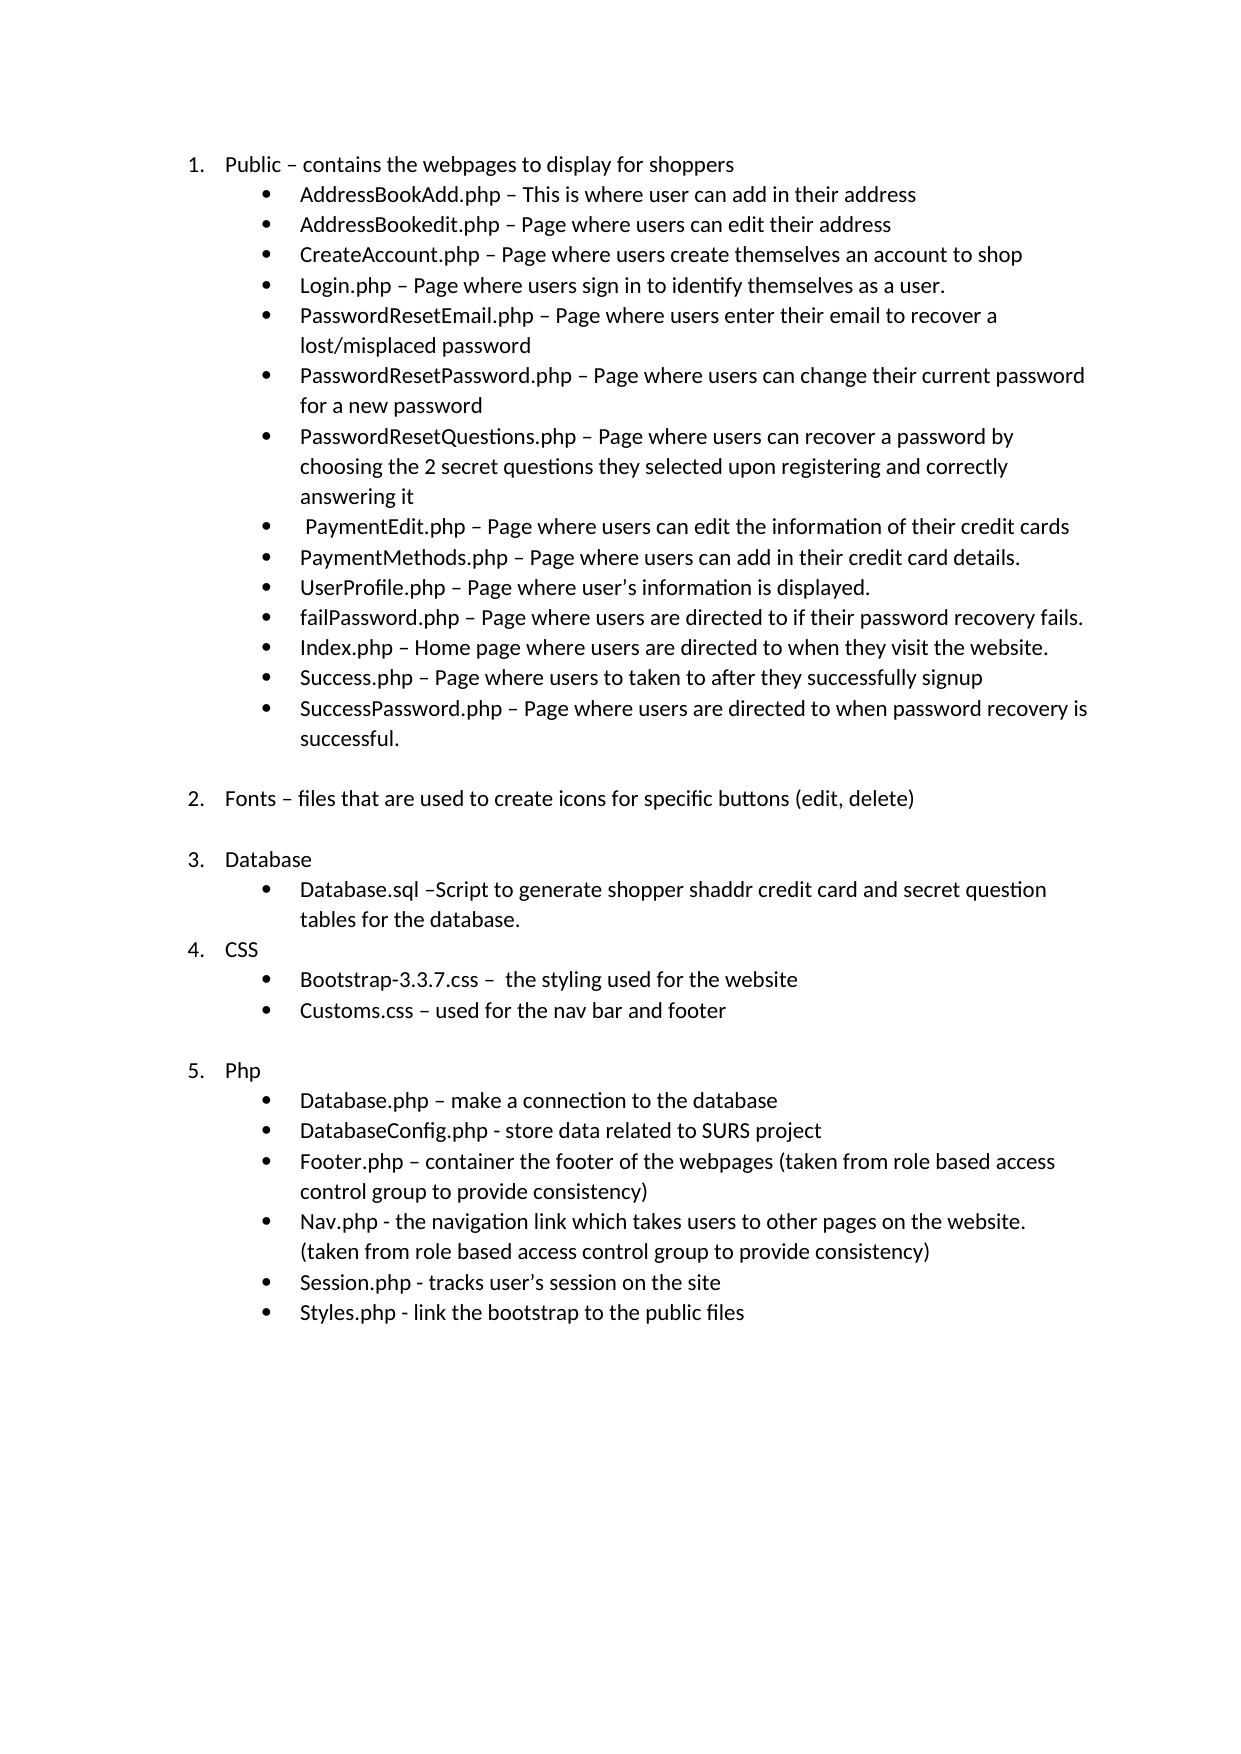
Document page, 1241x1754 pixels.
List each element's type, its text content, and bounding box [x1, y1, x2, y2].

list PaymentMethods.php – Page where users can add in their credit card details. [262, 543, 1090, 571]
list Customs.css – used for the nav bar and footer [262, 996, 1090, 1024]
list Footer.php – container the footer of the webpages (taken from role based access control group to provide consistency) [262, 1147, 1090, 1205]
list failPassword.php – Page where users are directed to if their password recovery fails. [262, 603, 1090, 631]
list Session.php - tracks user’s session on the site [262, 1268, 1090, 1296]
list PasswordResetPassword.php – Page where users can change their current password for a new password [262, 361, 1090, 420]
list CSS [187, 935, 1090, 963]
list Fonts – files that are used to create icons for specific buttons (edit, delete) [187, 784, 1090, 812]
list Public – contains the webpages to display for shoppers [187, 150, 1090, 178]
list Database.php – make a connection to the database [262, 1086, 1090, 1114]
list SuccessPassword.php – Page where users are directed to when password recovery is successful. [262, 694, 1090, 752]
list UserProfile.php – Page where user’s information is displayed. [262, 573, 1090, 601]
list Database [187, 845, 1090, 873]
list CreateAccount.php – Page where users create themselves an account to shop [262, 241, 1090, 269]
list Php [187, 1056, 1090, 1084]
list PasswordResetQuestions.php – Page where users can recover a password by choosing the 2 secret questions they selected upon registering and correctly answering it [262, 422, 1090, 510]
list Login.php – Page where users sign in to identify themselves as a user. [262, 271, 1090, 299]
list Nav.php - the navigation link which takes users to other pages on the website. (taken from role based access control group to provide consistency) [262, 1207, 1090, 1266]
list PaymentEdit.php – Page where users can edit the information of their credit cards [262, 512, 1090, 541]
list Styles.php - link the bootstrap to the public files [262, 1298, 1090, 1326]
list Bootstrap-3.3.7.css – the styling used for the website [262, 966, 1090, 994]
list Database.sql –Script to generate shopper shaddr credit card and secret question tables for the database. [262, 875, 1090, 933]
list Index.php – Home page where users are directed to when they visit the website. [262, 633, 1090, 661]
list AddressBookAdd.php – This is where user can add in their address [262, 180, 1090, 208]
list DatabaseConfig.php - store data related to SURS project [262, 1117, 1090, 1145]
list AddressBookedit.php – Page where users can edit their address [262, 210, 1090, 238]
list PasswordResetEmail.php – Page where users enter their email to recover a lost/misplaced password [262, 301, 1090, 359]
list Success.php – Page where users to taken to after they successfully signup [262, 663, 1090, 692]
